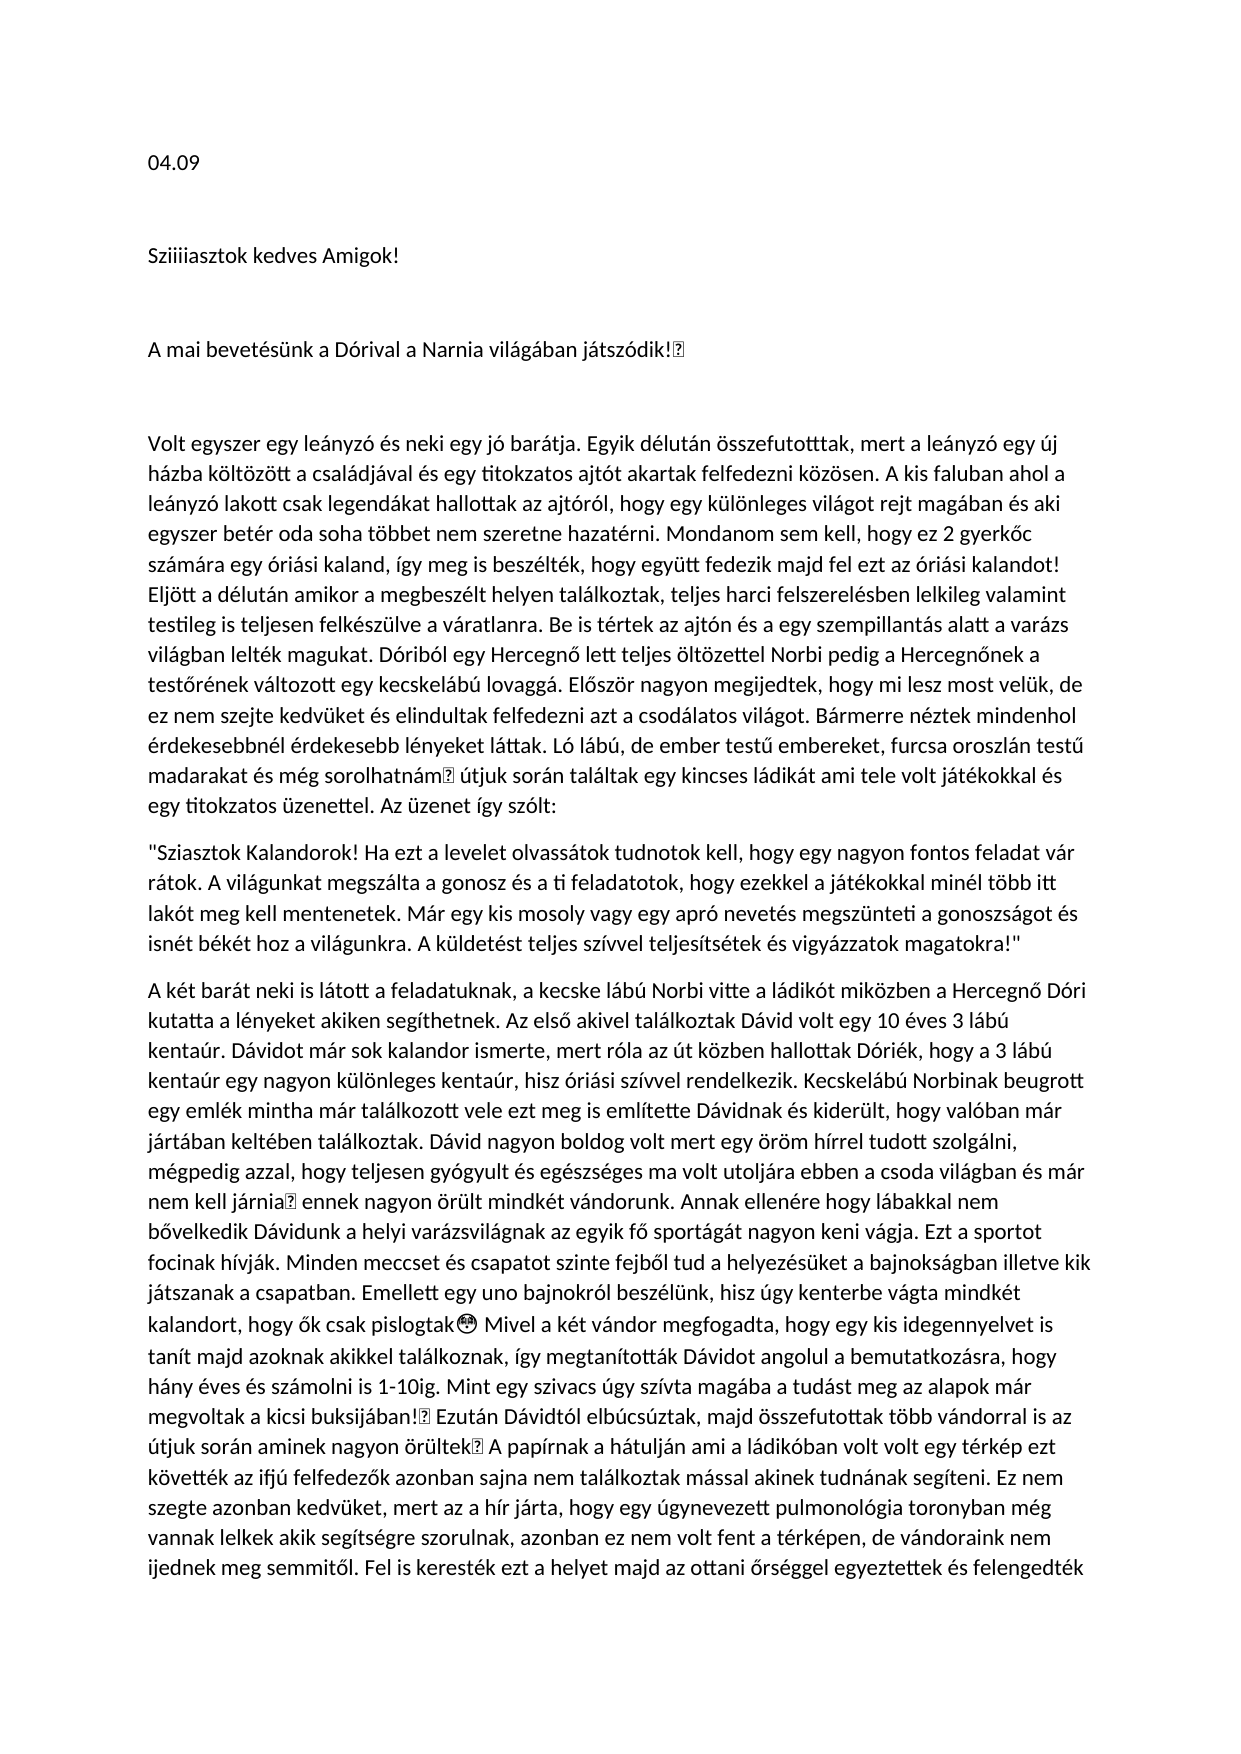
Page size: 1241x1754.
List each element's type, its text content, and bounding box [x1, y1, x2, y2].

text Sziiiiasztok kedves Amigok! [148, 241, 1093, 269]
text 04.09 [148, 148, 1093, 176]
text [148, 976, 1093, 1581]
text "Sziasztok Kalandorok! Ha ezt a levelet olvassátok tudnotok kell, hogy egy nagyon fontos feladat vár rátok. A világunkat megszálta a gonosz és a ti feladatotok, hogy ezekkel a játékokkal minél több itt lakót meg kell mentenetek. Már egy kis mosoly vagy egy apró nevetés megszünteti a gonoszságot és isnét békét hoz a világunkra. A küldetést teljes szívvel teljesítsétek és vigyázzatok magatokra!" [148, 838, 1093, 957]
text A mai bevetésünk a Dórival a Narnia világában játszódik!🥰 [148, 335, 1093, 363]
text Volt egyszer egy leányzó és neki egy jó barátja. Egyik délután összefutotttak, mert a leányzó egy új házba költözött a családjával és egy titokzatos ajtót akartak felfedezni közösen. A kis faluban ahol a leányzó lakott csak legendákat hallottak az ajtóról, hogy egy különleges világot rejt magában és aki egyszer betér oda soha többet nem szeretne hazatérni. Mondanom sem kell, hogy ez 2 gyerkőc számára egy óriási kaland, így meg is beszélték, hogy együtt fedezik majd fel ezt az óriási kalandot! Eljött a délután amikor a megbeszélt helyen találkoztak, teljes harci felszerelésben lelkileg valamint testileg is teljesen felkészülve a váratlanra. Be is tértek az ajtón és a egy szempillantás alatt a varázs világban lelték magukat. Dóriból egy Hercegnő lett teljes öltözettel Norbi pedig a Hercegnőnek a testőrének változott egy kecskelábú lovaggá. Először nagyon megijedtek, hogy mi lesz most velük, de ez nem szejte kedvüket és elindultak felfedezni azt a csodálatos világot. Bármerre néztek mindenhol érdekesebbnél érdekesebb lényeket láttak. Ló lábú, de ember testű embereket, furcsa oroszlán testű madarakat és még sorolhatnám🫣 útjuk során találtak egy kincses ládikát ami tele volt játékokkal és egy titokzatos üzenettel. Az üzenet így szólt: [148, 429, 1093, 819]
